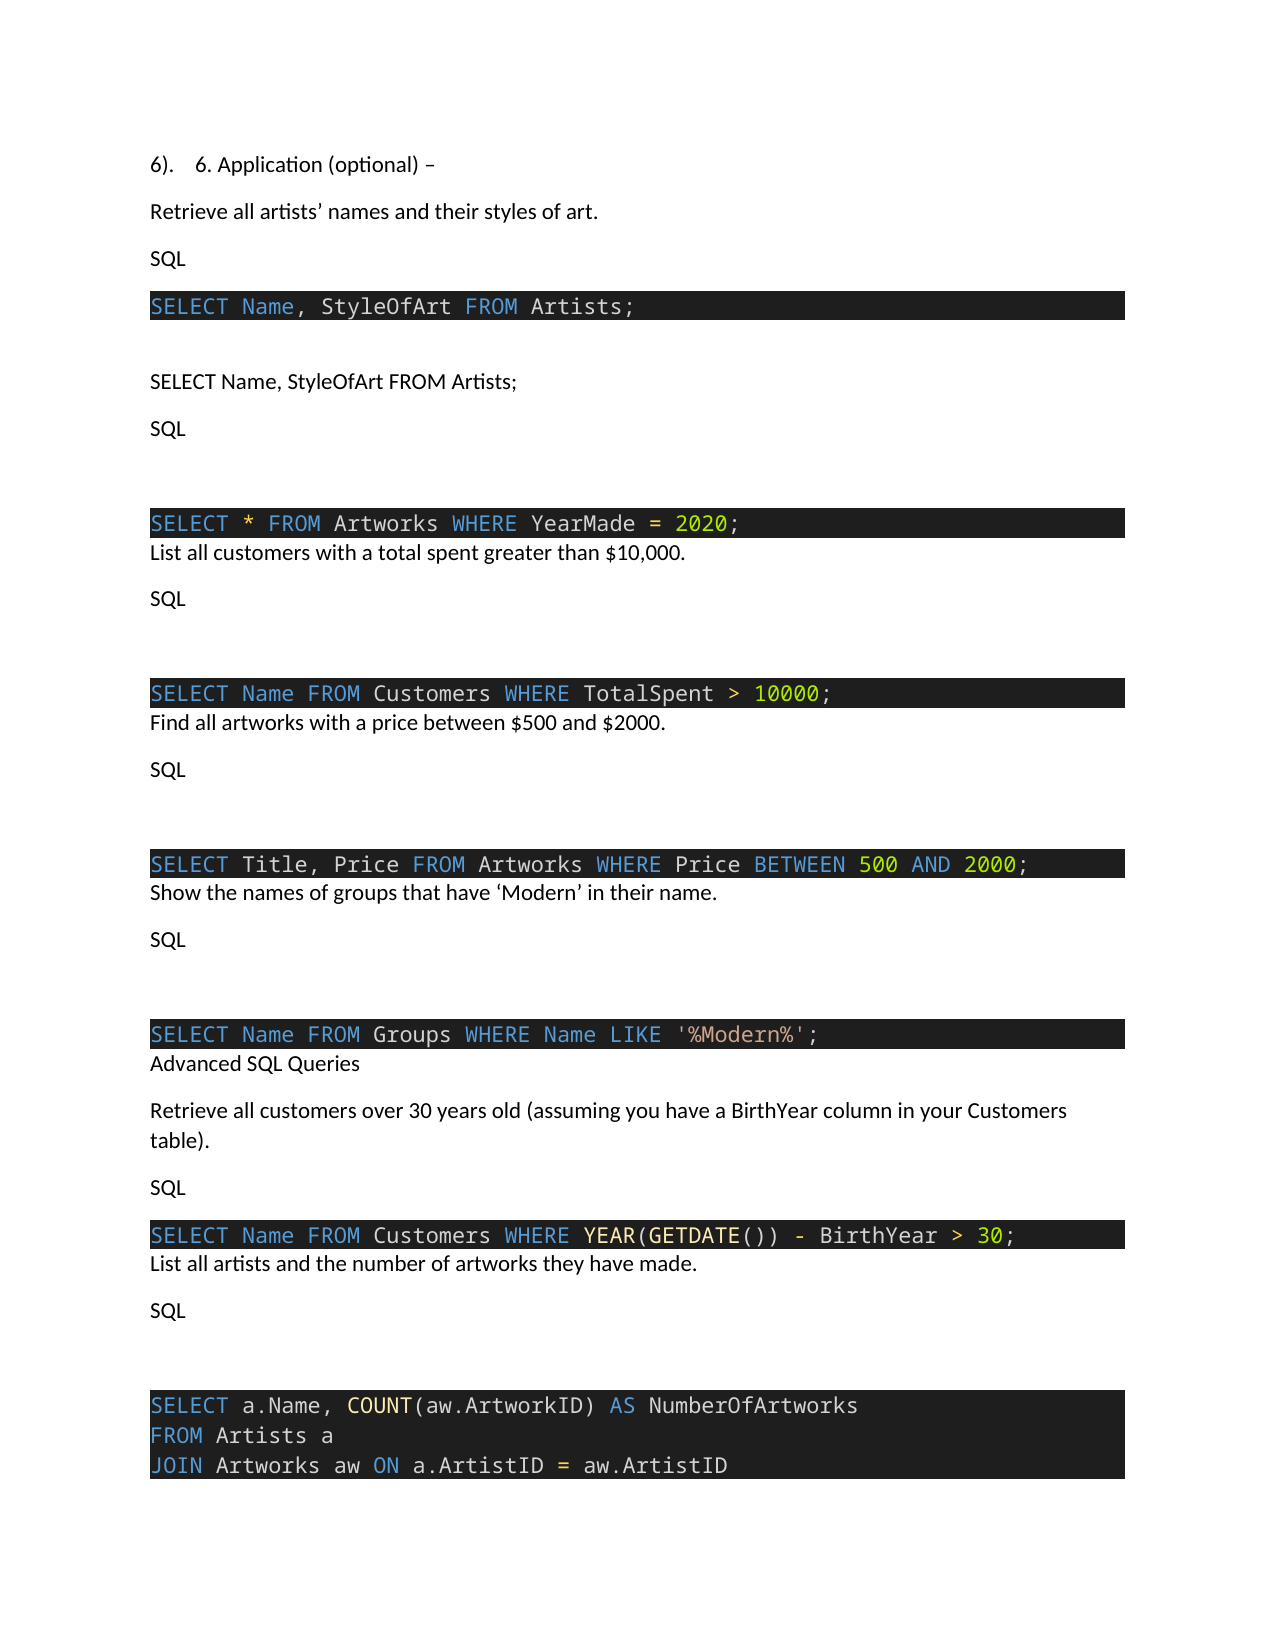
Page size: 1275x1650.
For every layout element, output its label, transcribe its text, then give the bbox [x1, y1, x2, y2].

text SELECT * FROM Artworks WHERE YearMade = 2020; [150, 508, 1125, 538]
text SQL [150, 1296, 1125, 1324]
text SELECT Name, StyleOfArt FROM Artists; [150, 291, 1125, 320]
text SELECT Name FROM Customers WHERE YEAR(GETDATE()) - BirthYear > 30; [150, 1220, 1125, 1249]
text SQL [150, 414, 1125, 442]
text List all customers with a total spent greater than $10,000. [150, 538, 1125, 566]
text FROM Artists a [150, 1420, 1125, 1450]
text SELECT Name FROM Groups WHERE Name LIKE '%Modern%'; [150, 1019, 1125, 1049]
text 6). 6. Application (optional) – [150, 150, 1125, 178]
text SQL [150, 244, 1125, 272]
text Show the names of groups that have ‘Modern’ in their name. [150, 878, 1125, 907]
text SELECT Title, Price FROM Artworks WHERE Price BETWEEN 500 AND 2000; [150, 849, 1125, 878]
text Advanced SQL Queries [150, 1049, 1125, 1077]
text List all artists and the number of artworks they have made. [150, 1249, 1125, 1278]
text SQL [150, 584, 1125, 613]
text SELECT a.Name, COUNT(aw.ArtworkID) AS NumberOfArtworks [150, 1390, 1125, 1420]
text SQL [150, 925, 1125, 953]
text SELECT Name, StyleOfArt FROM Artists; [150, 367, 1125, 395]
text Retrieve all artists’ names and their styles of art. [150, 197, 1125, 225]
text SQL [150, 1173, 1125, 1201]
text Retrieve all customers over 30 years old (assuming you have a BirthYear column in your Customers table). [150, 1096, 1125, 1154]
text SELECT Name FROM Customers WHERE TotalSpent > 10000; [150, 678, 1125, 708]
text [150, 1450, 1125, 1479]
text Find all artworks with a price between $500 and $2000. [150, 708, 1125, 736]
text SQL [150, 755, 1125, 783]
